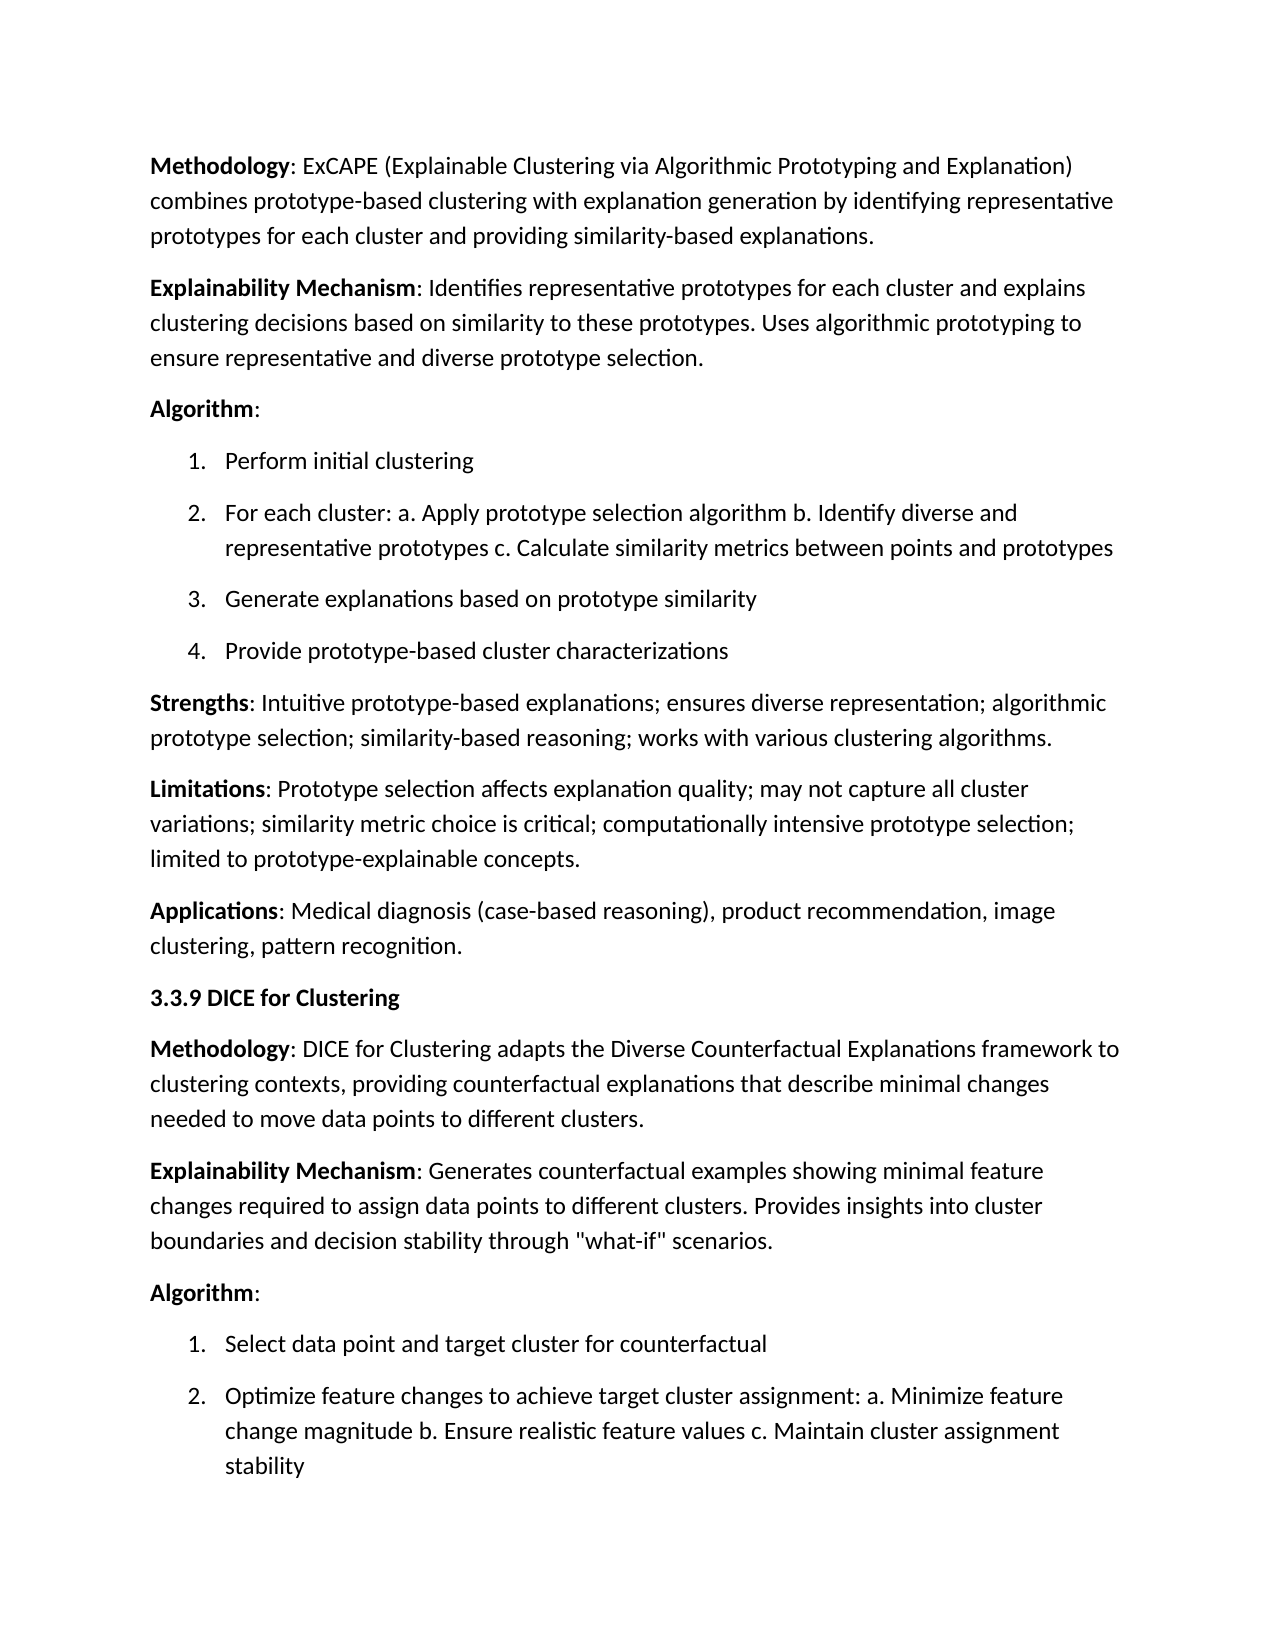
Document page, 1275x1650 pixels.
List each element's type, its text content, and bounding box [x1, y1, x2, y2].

text Algorithm: [150, 1277, 1125, 1307]
list Generate explanations based on prototype similarity [187, 583, 1125, 614]
text Strengths: Intuitive prototype-based explanations; ensures diverse representation; algorithmic prototype selection; similarity-based reasoning; works with various clustering algorithms. [150, 687, 1125, 752]
text Explainability Mechanism: Generates counterfactual examples showing minimal feature changes required to assign data points to different clusters. Provides insights into cluster boundaries and decision stability through "what-if" scenarios. [150, 1155, 1125, 1256]
text Limitations: Prototype selection affects explanation quality; may not capture all cluster variations; similarity metric choice is critical; computationally intensive prototype selection; limited to prototype-explainable concepts. [150, 773, 1125, 874]
list For each cluster: a. Apply prototype selection algorithm b. Identify diverse and representative prototypes c. Calculate similarity metrics between points and prototypes [187, 497, 1125, 562]
list Select data point and target cluster for counterfactual [187, 1328, 1125, 1359]
text Explainability Mechanism: Identifies representative prototypes for each cluster and explains clustering decisions based on similarity to these prototypes. Uses algorithmic prototyping to ensure representative and diverse prototype selection. [150, 272, 1125, 372]
text Applications: Medical diagnosis (case-based reasoning), product recommendation, image clustering, pattern recognition. [150, 895, 1125, 961]
list Provide prototype-based cluster characterizations [187, 635, 1125, 666]
text Methodology: ExCAPE (Explainable Clustering via Algorithmic Prototyping and Explanation) combines prototype-based clustering with explanation generation by identifying representative prototypes for each cluster and providing similarity-based explanations. [150, 150, 1125, 251]
list Optimize feature changes to achieve target cluster assignment: a. Minimize feature change magnitude b. Ensure realistic feature values c. Maintain cluster assignment stability [187, 1380, 1125, 1481]
text Methodology: DICE for Clustering adapts the Diverse Counterfactual Explanations framework to clustering contexts, providing counterfactual explanations that describe minimal changes needed to move data points to different clusters. [150, 1033, 1125, 1134]
text 3.3.9 DICE for Clustering [150, 982, 1125, 1012]
list Perform initial clustering [187, 445, 1125, 476]
text Algorithm: [150, 393, 1125, 424]
